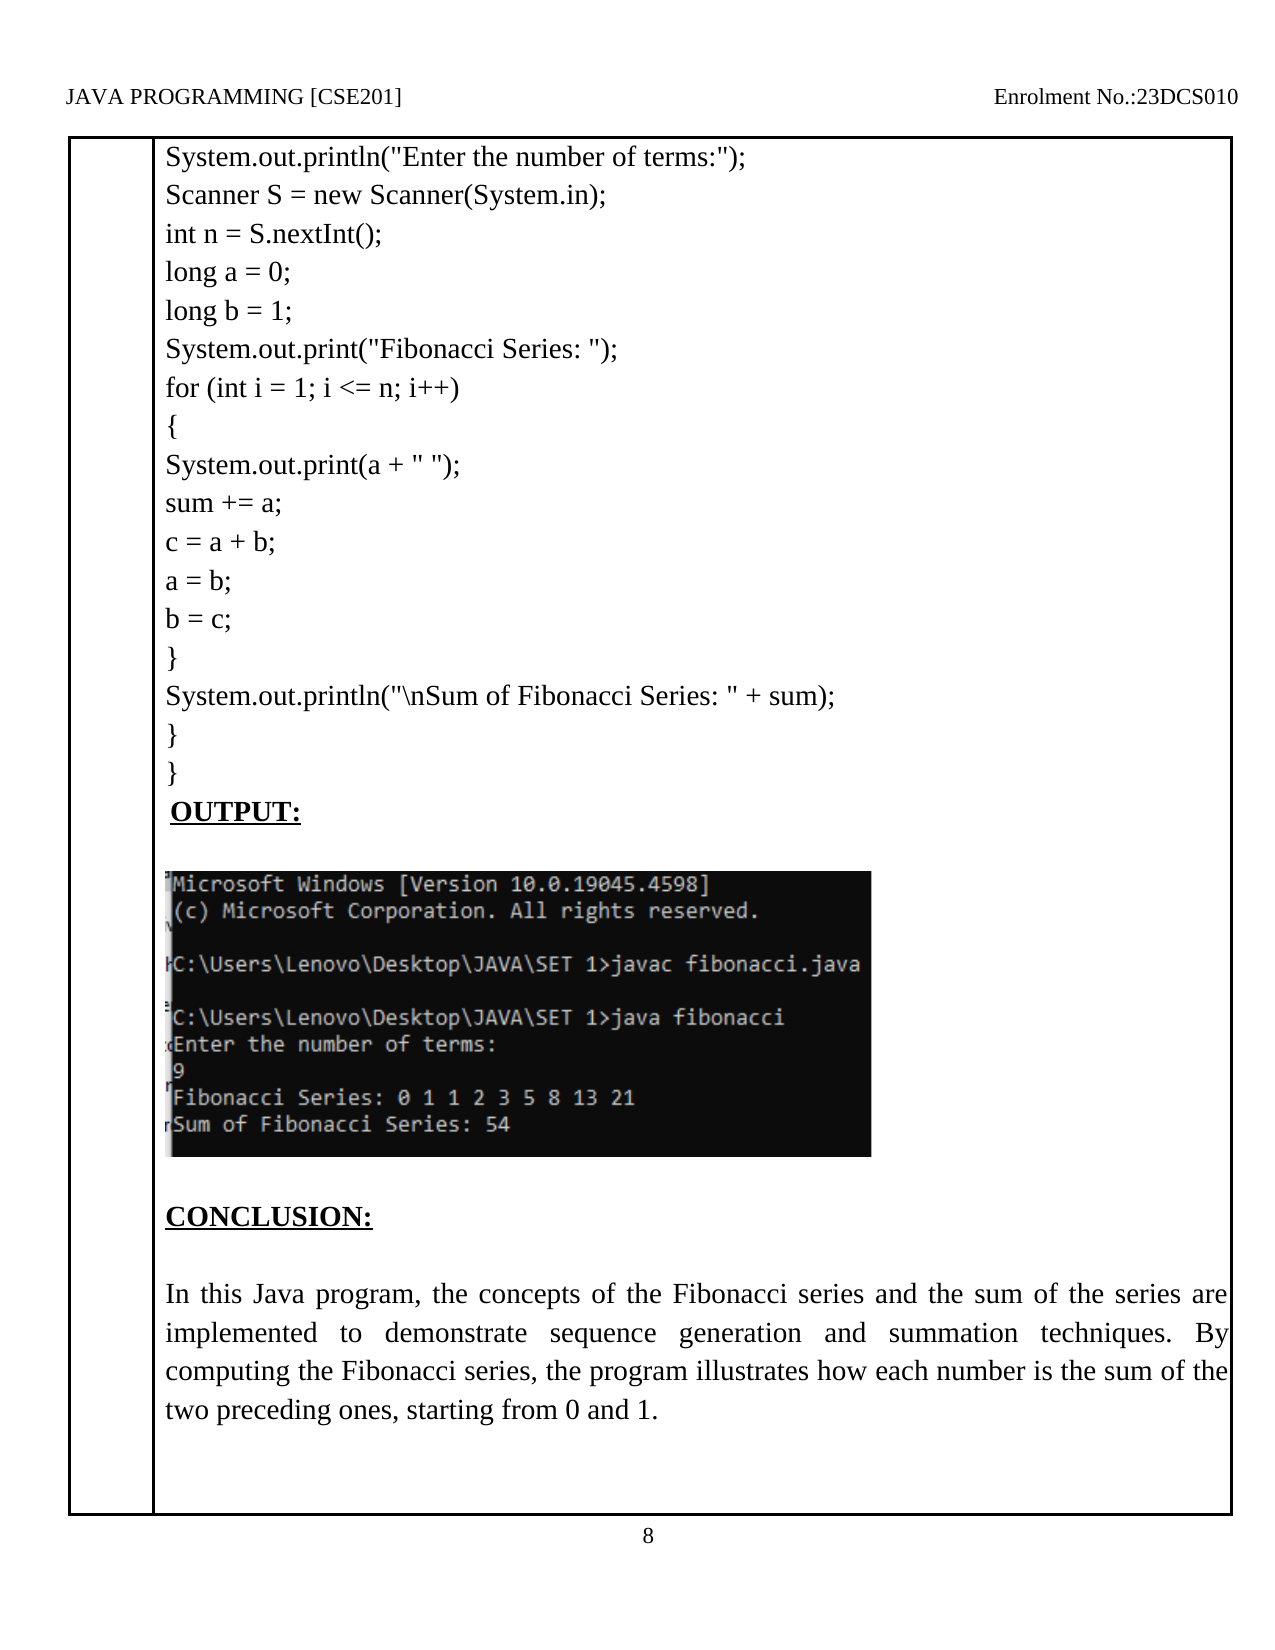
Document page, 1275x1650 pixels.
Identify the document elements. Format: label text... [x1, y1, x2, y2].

table_cell 6 [71, 139, 152, 1513]
picture [165, 871, 872, 1157]
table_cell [155, 139, 1230, 1513]
